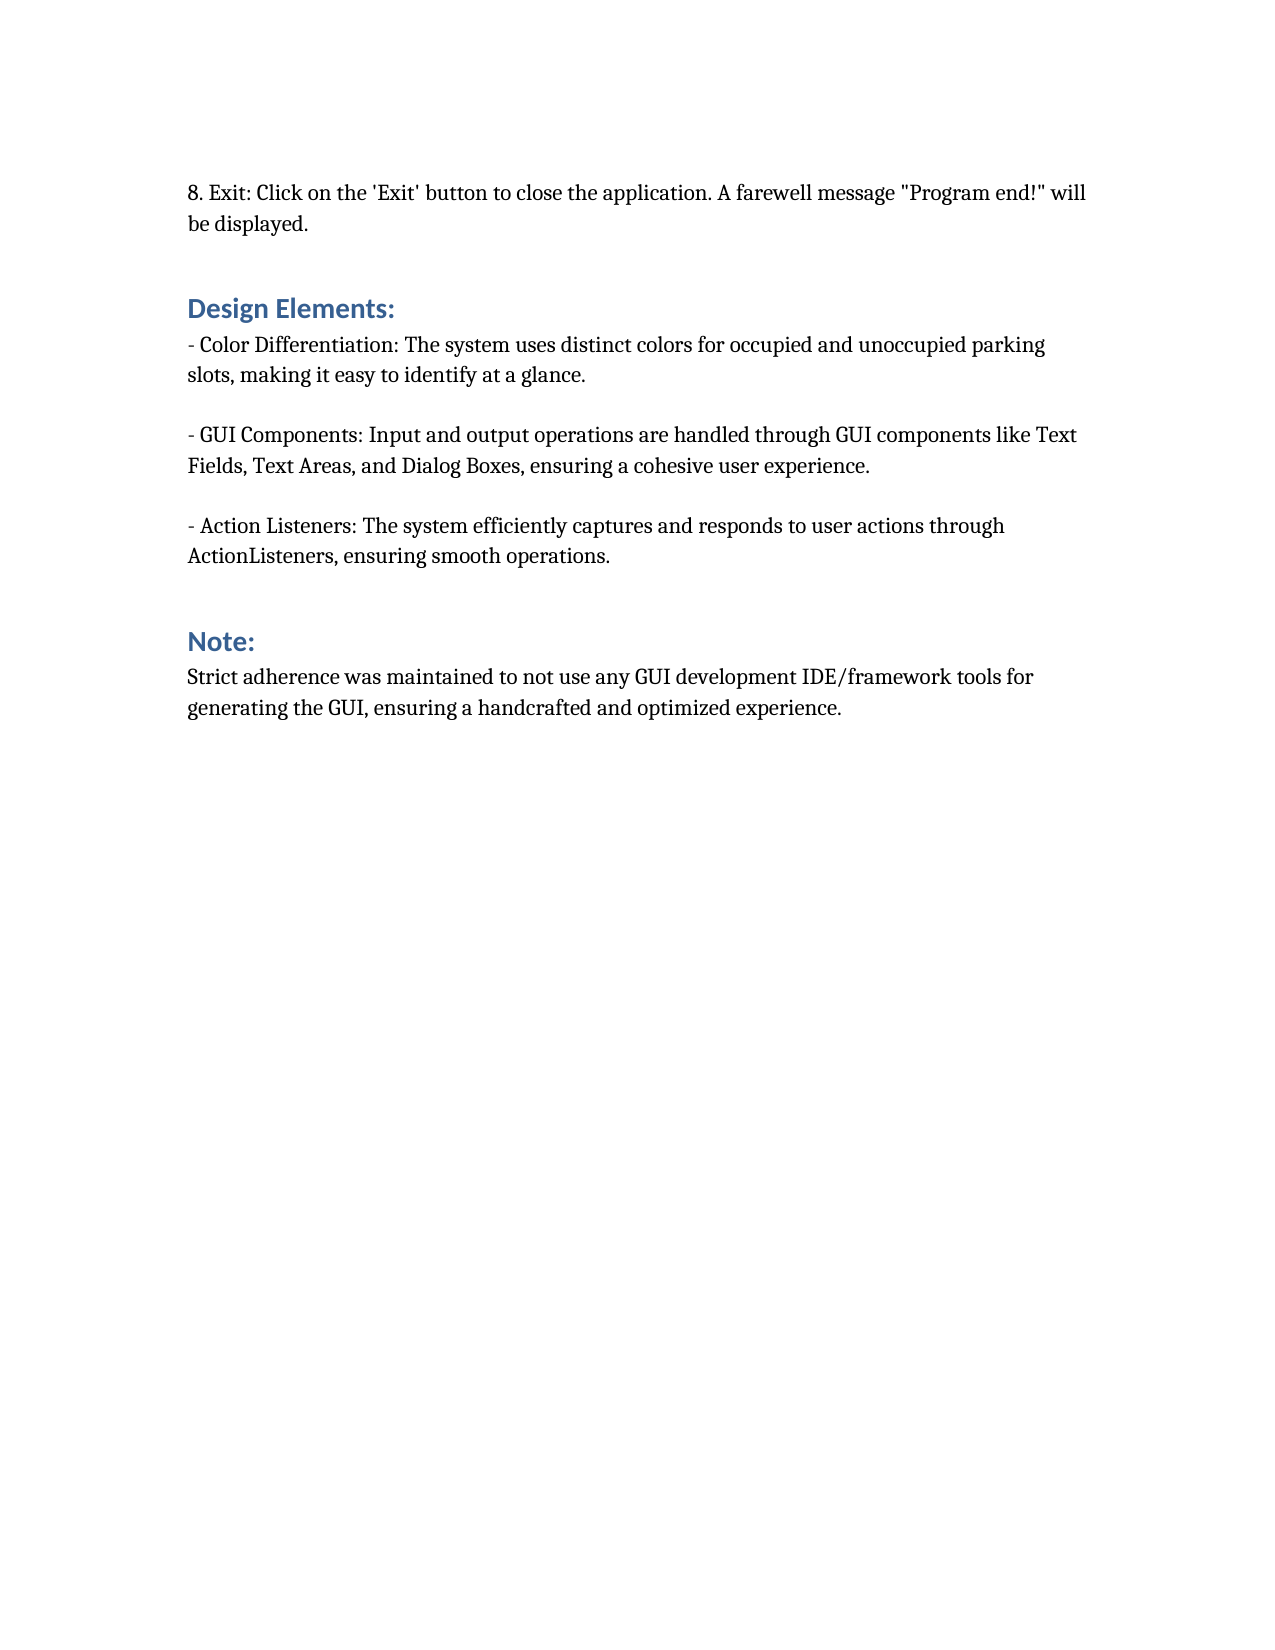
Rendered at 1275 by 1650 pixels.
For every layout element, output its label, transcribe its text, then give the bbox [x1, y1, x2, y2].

text Strict adherence was maintained to not use any GUI development IDE/framework tools for generating the GUI, ensuring a handcrafted and optimized experience. [187, 664, 1087, 721]
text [187, 150, 1087, 237]
text - Color Differentiation: The system uses distinct colors for occupied and unoccupied parking slots, making it easy to identify at a glance. - GUI Components: Input and output operations are handled through GUI components like Text Fields, Text Areas, and Dialog Boxes, ensuring a cohesive user experience. - Action Listeners: The system efficiently captures and responds to user actions through ActionListeners, ensuring smooth operations. [187, 332, 1087, 569]
subtitle Note: [187, 623, 1087, 659]
subtitle Design Elements: [187, 291, 1087, 326]
